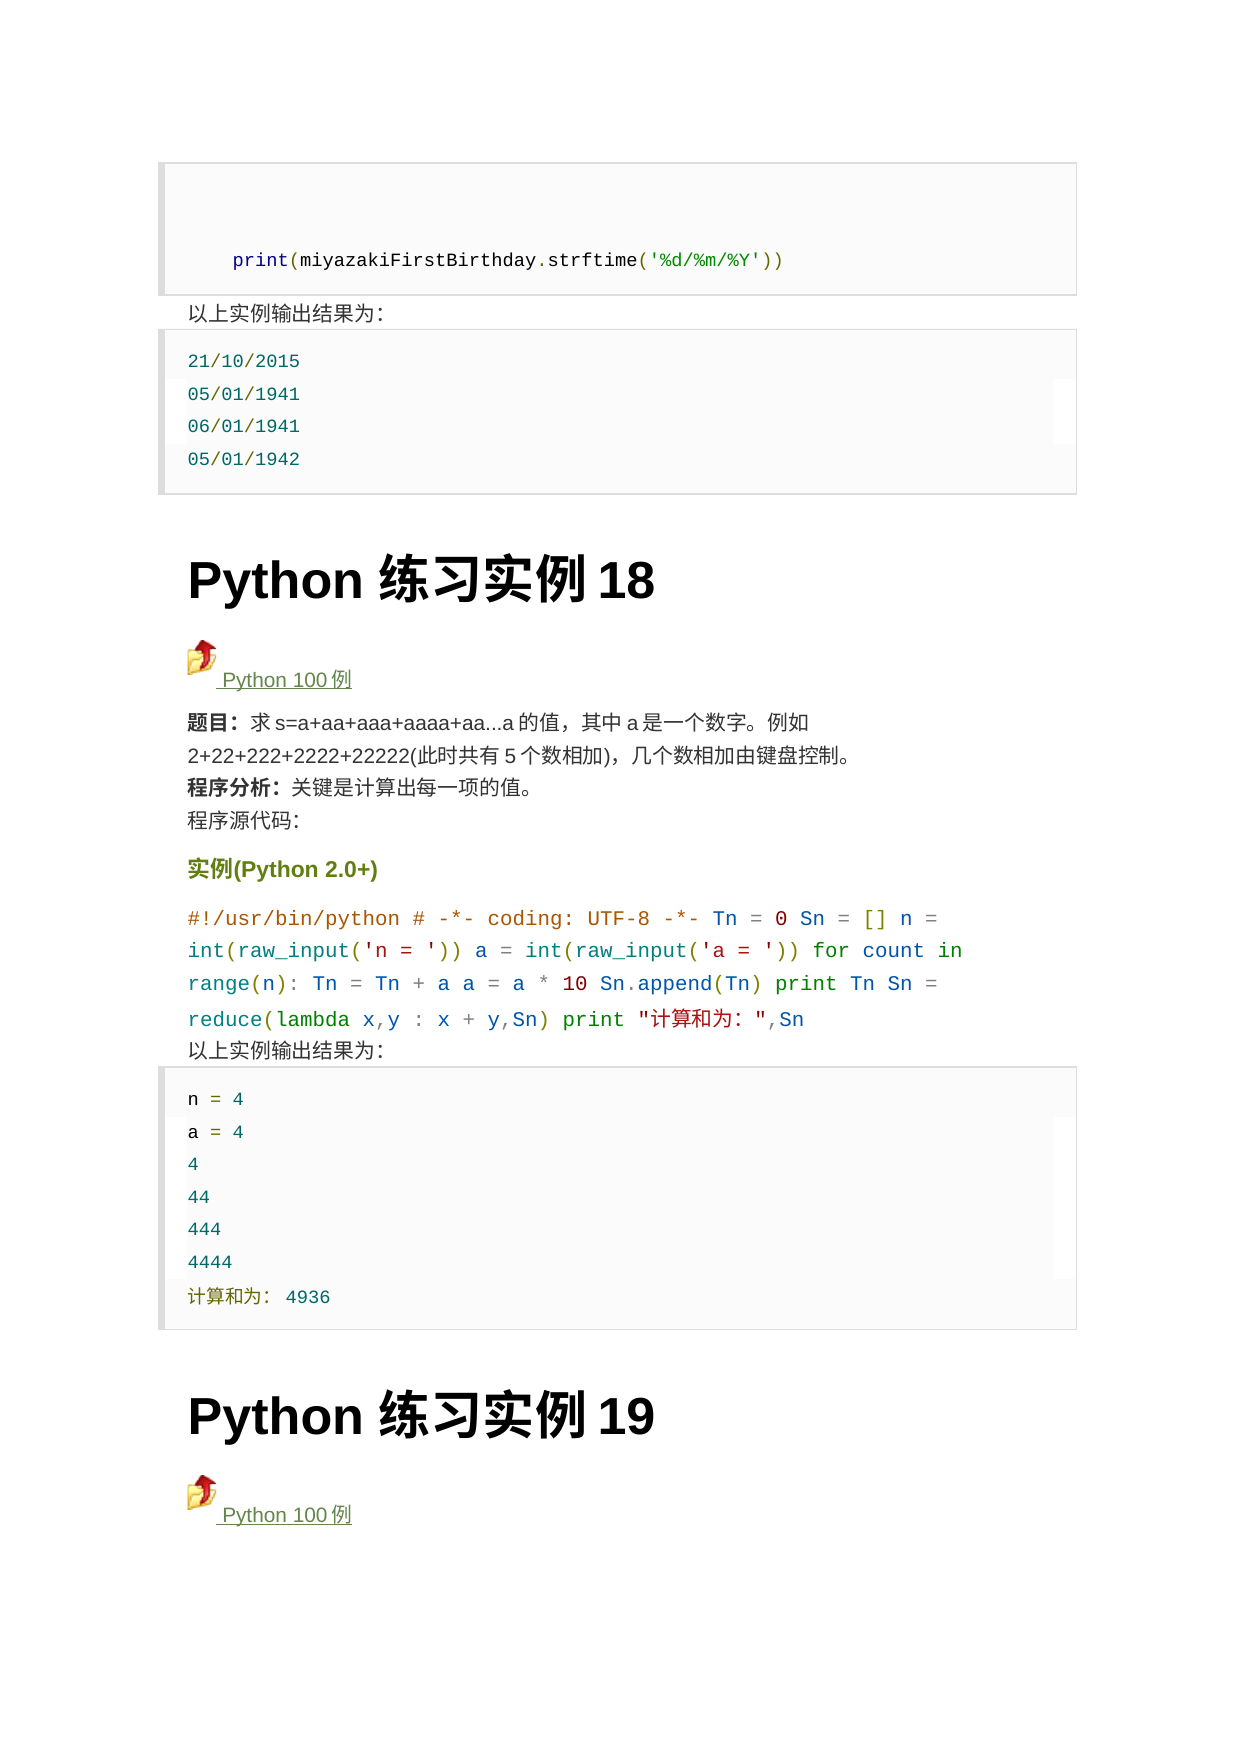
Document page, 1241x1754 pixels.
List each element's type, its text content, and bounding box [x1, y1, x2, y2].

text 44 [187, 1182, 1053, 1214]
text 21/10/2015 [165, 330, 1076, 379]
text 以上实例输出结果为： [187, 1034, 1053, 1066]
subtitle Python 练习实例19 [187, 1363, 1053, 1460]
text 05/01/1941 [187, 379, 1053, 412]
text 06/01/1941 [187, 412, 1053, 426]
text 4444 [187, 1247, 1053, 1261]
text print(miyazakiFirstBirthday.strftime('%d/%m/%Y')) [165, 227, 1076, 294]
picture [187, 1475, 217, 1510]
text Python 100例 [187, 641, 1053, 706]
text 计算和为： 4936 [165, 1261, 1076, 1329]
text Python 100例 [187, 1476, 1053, 1541]
text 以上实例输出结果为： [187, 296, 1053, 328]
text a = 4 [187, 1117, 1053, 1149]
text 程序分析：关键是计算出每一项的值。 [187, 771, 1053, 803]
text 程序源代码： [187, 803, 1053, 836]
text 实例(Python 2.0+) [187, 836, 1053, 901]
text 题目：求s=a+aa+aaa+aaaa+aa...a的值，其中a是一个数字。例如2+22+222+2222+22222(此时共有5个数相加)，几个数相加由键盘控制。 [187, 706, 1053, 771]
text Python 练习实例18 [187, 527, 1053, 625]
text 4 [187, 1149, 1053, 1182]
picture [187, 640, 217, 675]
text #!/usr/bin/python # -*- coding: UTF-8 -*- Tn = 0 Sn = [] n = int(raw_input('n = ')) a = int(raw_input('a = ')) for count in range(n): Tn = Tn + a a = a * 10 Sn.append(Tn) print Tn Sn = reduce(lambda x,y : x + y,Sn) print "计算和为：",Sn [187, 904, 1053, 1034]
text 444 [187, 1214, 1053, 1247]
text 05/01/1942 [165, 426, 1076, 493]
text n = 4 [165, 1068, 1076, 1117]
